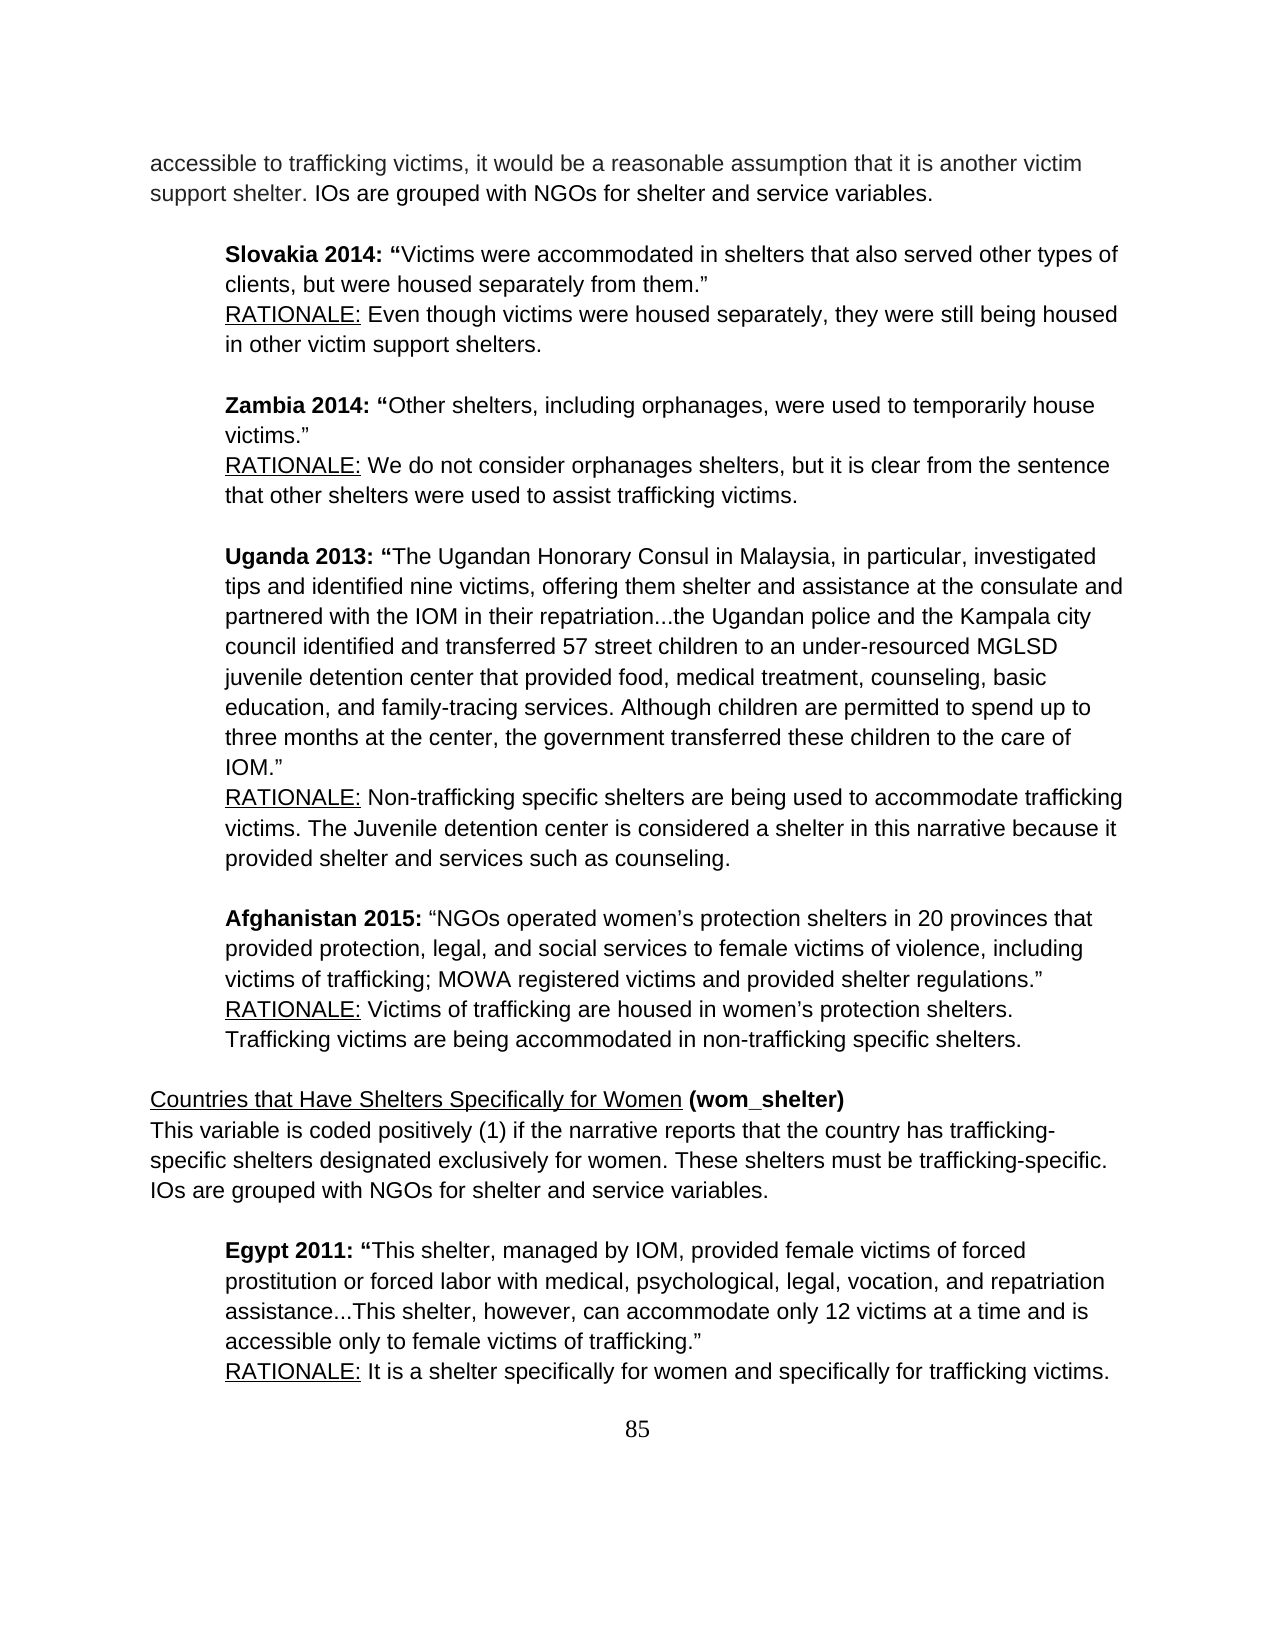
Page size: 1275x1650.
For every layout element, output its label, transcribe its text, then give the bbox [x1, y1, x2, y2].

text RATIONALE: Even though victims were housed separately, they were still being housed in other victim support shelters. [225, 301, 1125, 358]
text RATIONALE: We do not consider orphanages shelters, but it is clear from the sentence that other shelters were used to assist trafficking victims. [225, 452, 1125, 509]
text Zambia 2014: “Other shelters, including orphanages, were used to temporarily house victims.” [225, 392, 1125, 448]
text Countries that Have Shelters Specifically for Women (wom_shelter) [150, 1086, 1125, 1113]
text RATIONALE: Victims of trafficking are housed in women’s protection shelters. Trafficking victims are being accommodated in non-trafficking specific shelters. [225, 996, 1125, 1052]
text Slovakia 2014: “Victims were accommodated in shelters that also served other types of clients, but were housed separately from them.” [225, 241, 1125, 297]
text RATIONALE: Non-trafficking specific shelters are being used to accommodate trafficking victims. The Juvenile detention center is considered a shelter in this narrative because it provided shelter and services such as counseling. [225, 784, 1125, 871]
text This variable is coded positively (1) if the narrative reports that the country has trafficking-specific shelters designated exclusively for women. These shelters must be trafficking-specific. IOs are grouped with NGOs for shelter and service variables. [150, 1117, 1125, 1203]
text Uganda 2013: “The Ugandan Honorary Consul in Malaysia, in particular, investigated tips and identified nine victims, offering them shelter and assistance at the consulate and partnered with the IOM in their repatriation...the Ugandan police and the Kampala city council identified and transferred 57 street children to an under-resourced MGLSD juvenile detention center that provided food, medical treatment, counseling, basic education, and family-tracing services. Although children are permitted to spend up to three months at the center, the government transferred these children to the care of IOM.” [225, 543, 1125, 781]
text RATIONALE: It is a shelter specifically for women and specifically for trafficking victims. [225, 1358, 1125, 1385]
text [150, 150, 1125, 207]
text Egypt 2011: “This shelter, managed by IOM, provided female victims of forced prostitution or forced labor with medical, psychological, legal, vocation, and repatriation assistance...This shelter, however, can accommodate only 12 victims at a time and is accessible only to female victims of trafficking.” [225, 1237, 1125, 1354]
text Afghanistan 2015: “NGOs operated women’s protection shelters in 20 provinces that provided protection, legal, and social services to female victims of violence, including victims of trafficking; MOWA registered victims and provided shelter regulations.” [225, 905, 1125, 992]
